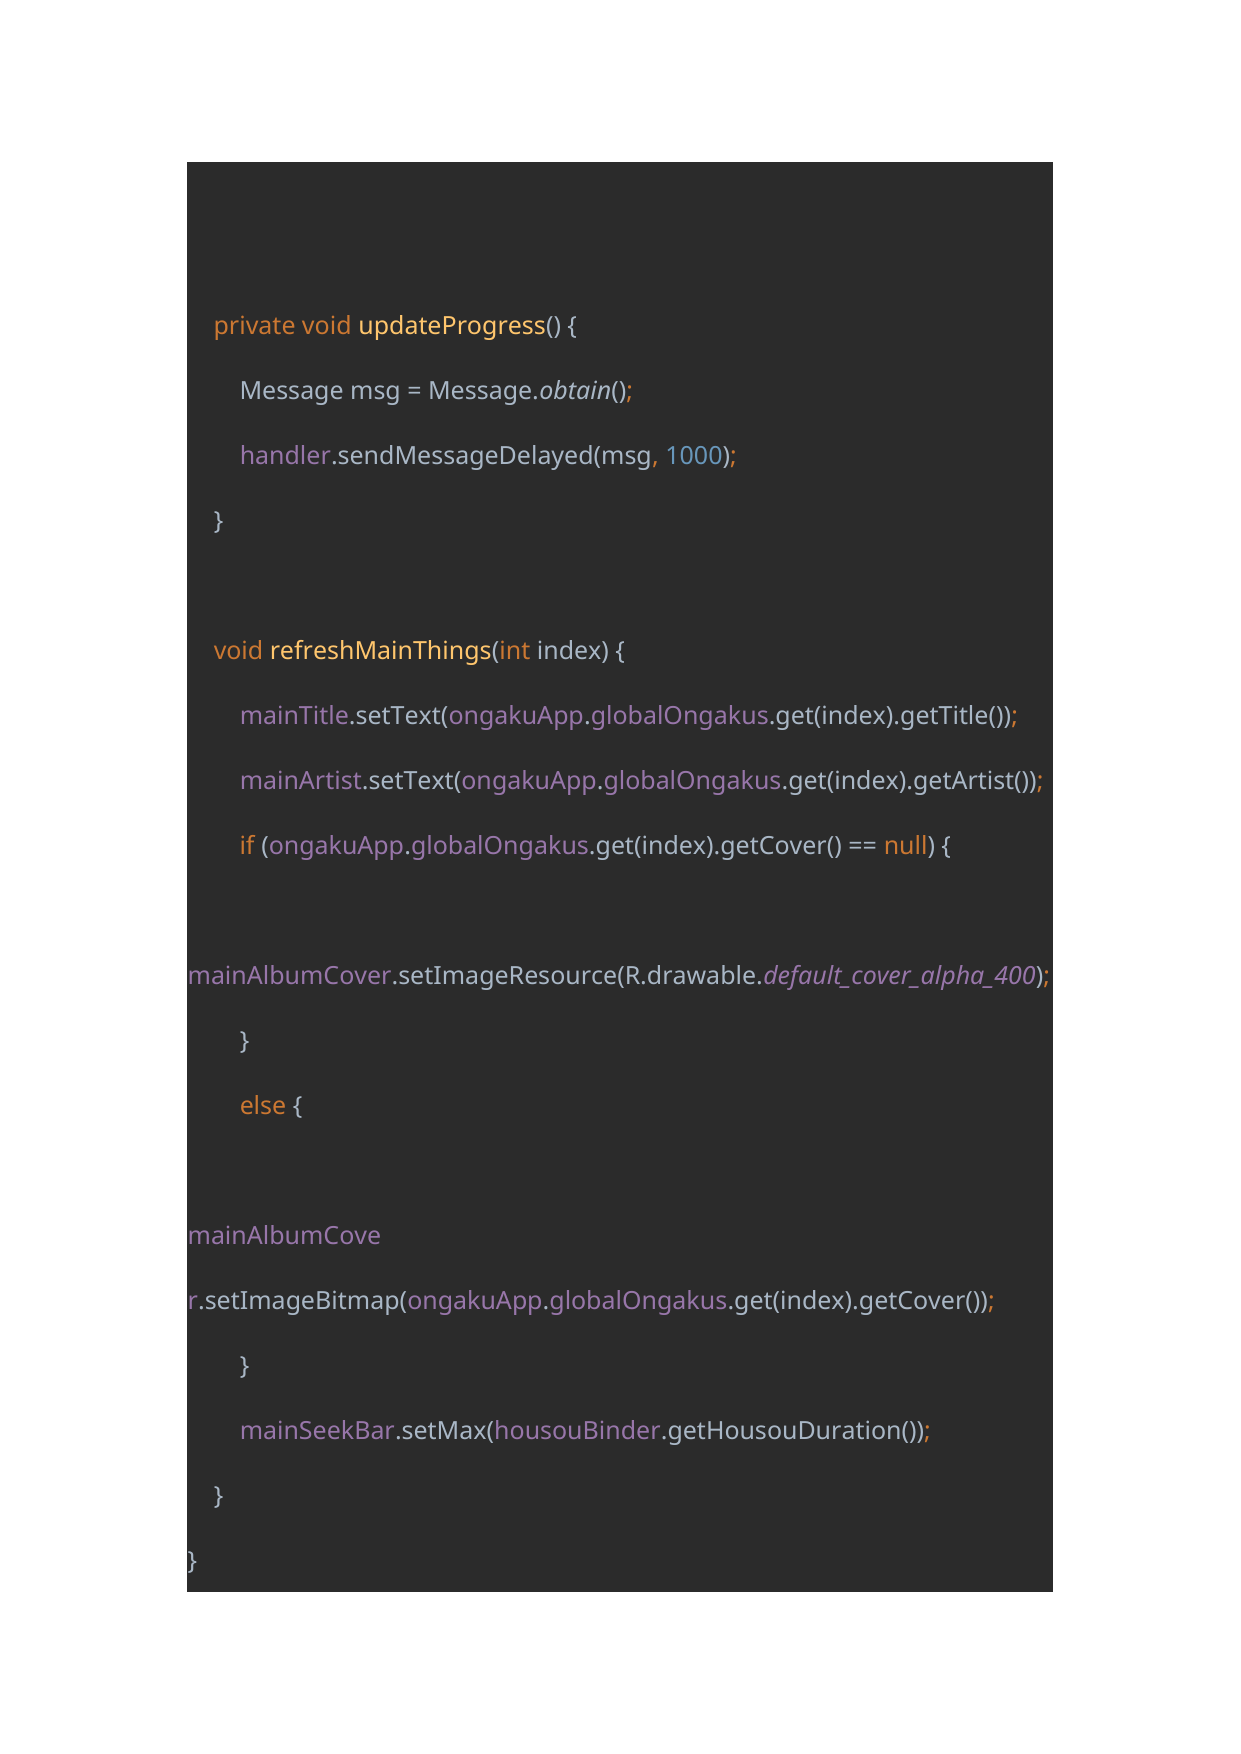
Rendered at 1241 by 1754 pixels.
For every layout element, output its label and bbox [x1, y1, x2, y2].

text [187, 162, 1053, 1592]
